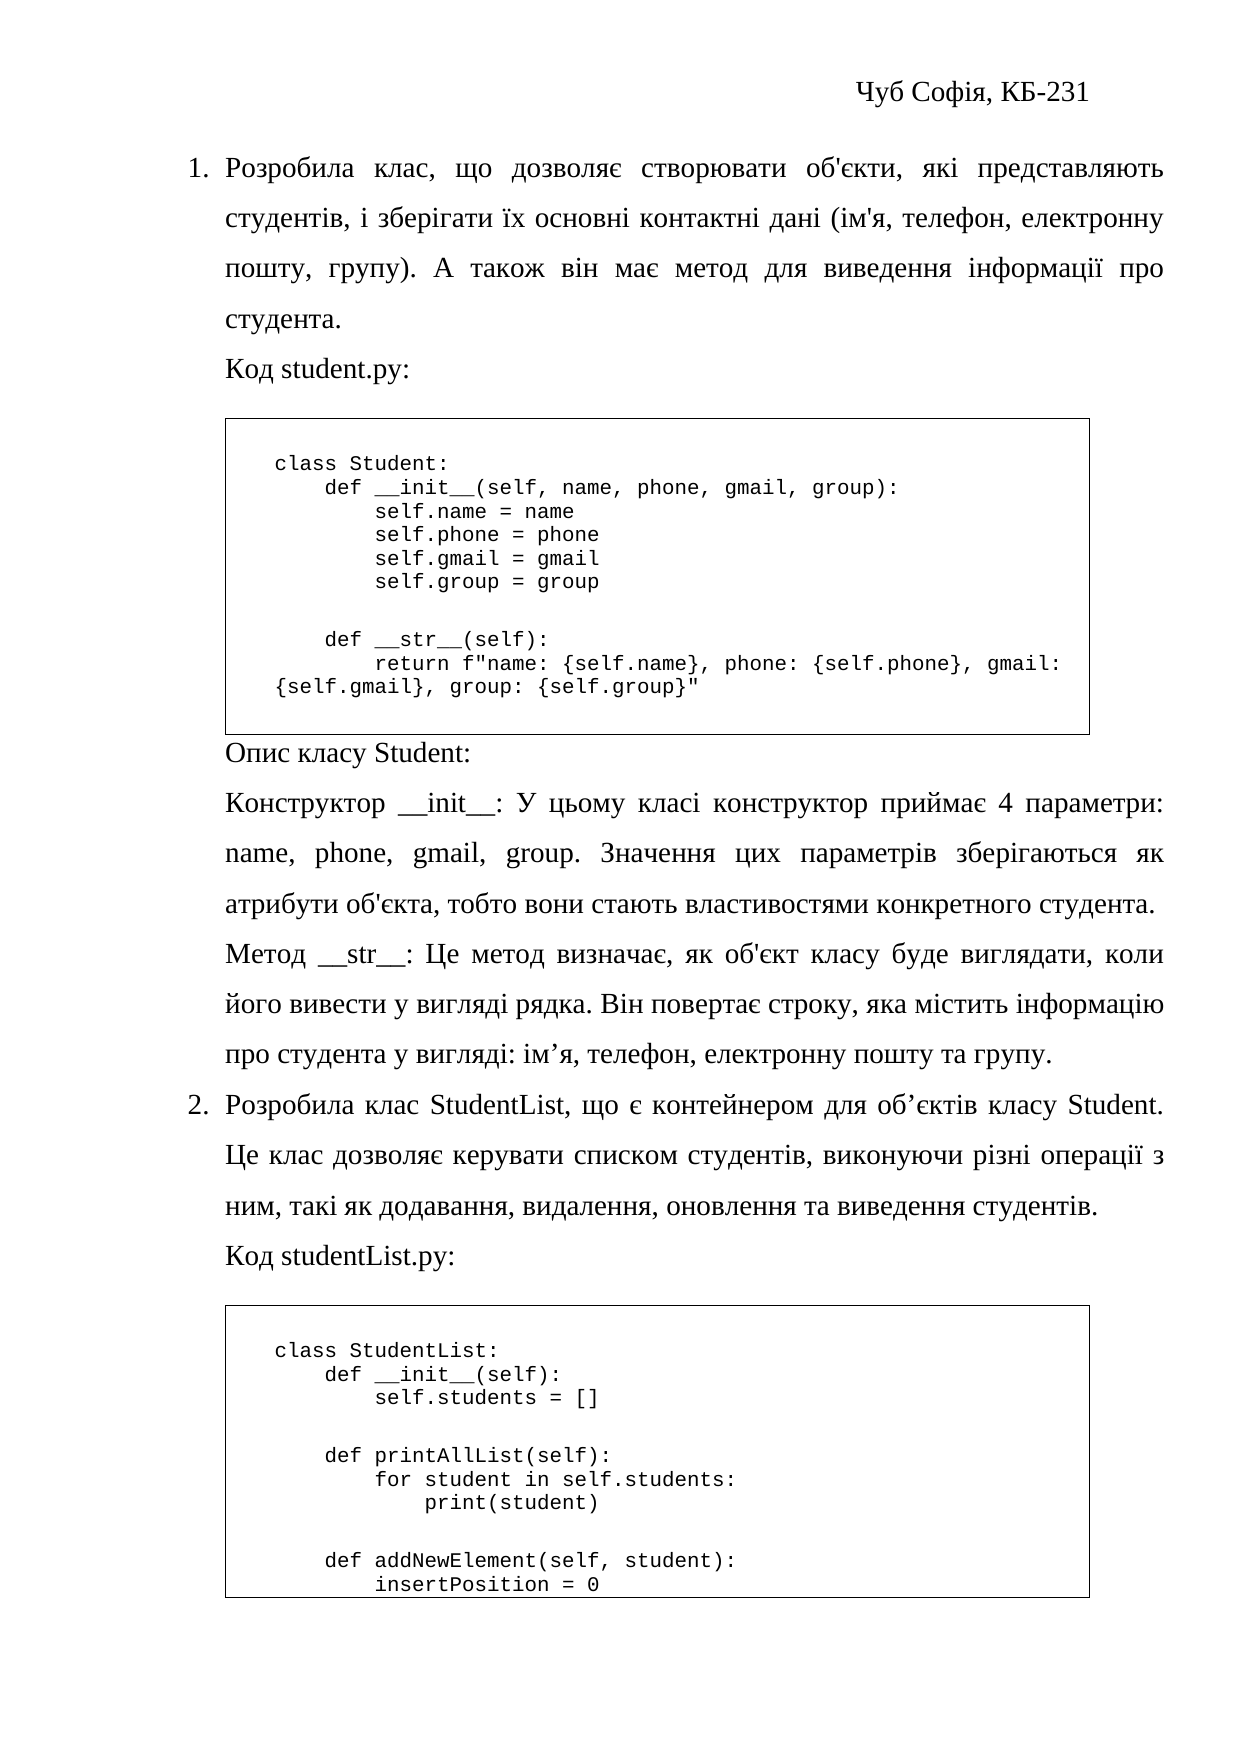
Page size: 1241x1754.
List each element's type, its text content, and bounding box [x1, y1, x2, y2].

list Метод __str__: Це метод визначає, як об'єкт класу буде виглядати, коли його вивести у вигляді рядка. Він повертає строку, яка містить інформацію про студента у вигляді: ім’я, телефон, електронну пошту та групу. [225, 936, 1165, 1070]
list Розробила клас, що дозволяє створювати об'єкти, які представляють студентів, і зберігати їх основні контактні дані (ім'я, телефон, електронну пошту, групу). А також він має метод для виведення інформації про студента. [187, 150, 1165, 334]
list Опис класу Student: [150, 735, 1090, 768]
table_header class Student: def __init__(self, name, phone, gmail, group): self.name = name self.phone = phone self.gmail = gmail self.group = group def __str__(self): return f"name: {self.name}, phone: {self.phone}, gmail: {self.gmail}, group: {self.group}" [226, 419, 1089, 734]
list Розробила клас StudentList, що є контейнером для об’єктів класу Student. Це клас дозволяє керувати списком студентів, виконуючи різні операції з ним, такі як додавання, видалення, оновлення та виведення студентів. [187, 1087, 1165, 1221]
list Конструктор __init__: У цьому класі конструктор приймає 4 параметри: name, phone, gmail, group. Значення цих параметрів зберігаються як атрибути об'єкта, тобто вони стають властивостями конкретного студента. [225, 785, 1165, 919]
list Код student.py: [225, 351, 1165, 385]
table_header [226, 1306, 1089, 1597]
list Код studentList.py: [225, 1238, 1165, 1271]
